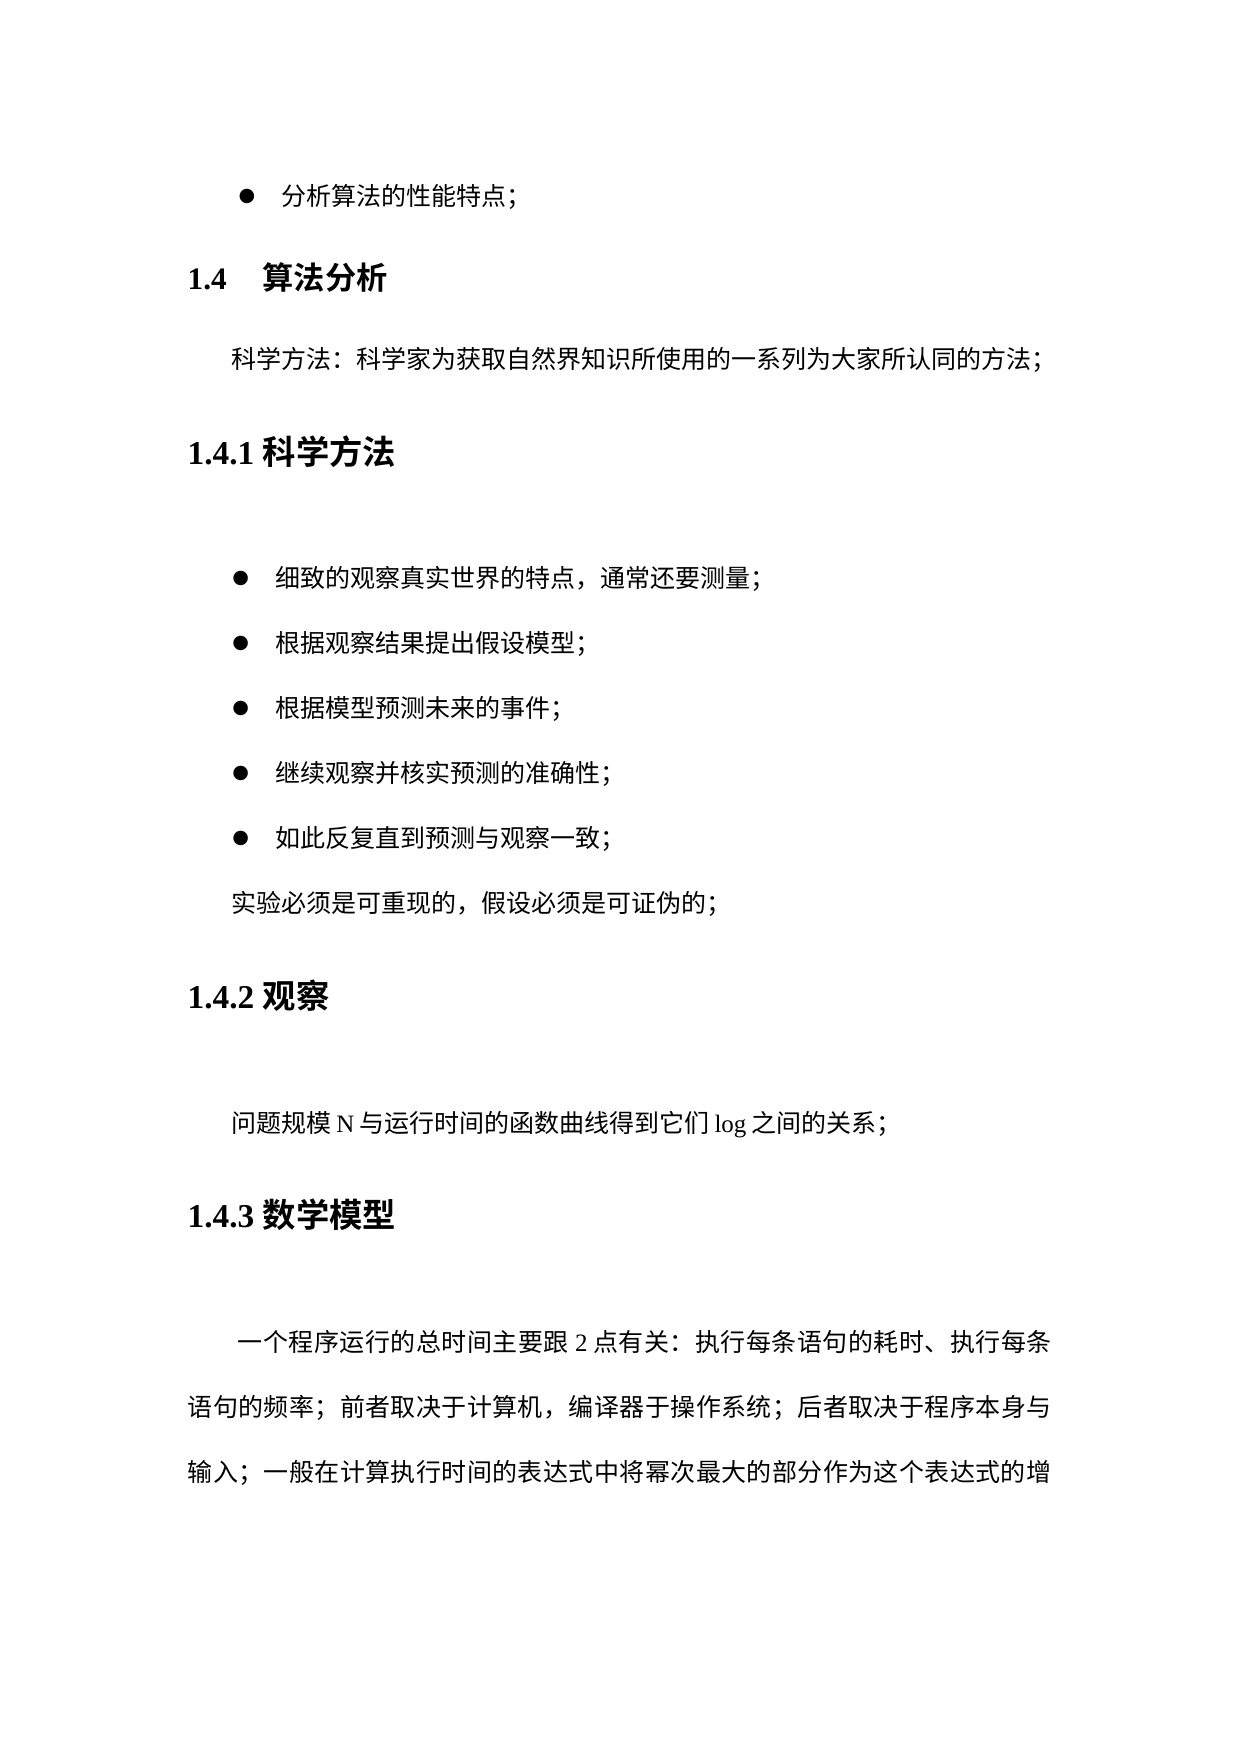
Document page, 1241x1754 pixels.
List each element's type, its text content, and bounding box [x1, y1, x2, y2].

list 细致的观察真实世界的特点，通常还要测量； [231, 544, 1053, 609]
list 继续观察并核实预测的准确性； [231, 739, 1053, 804]
subtitle 观察 [187, 962, 1053, 1027]
subtitle 数学模型 [187, 1181, 1053, 1246]
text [187, 1308, 1053, 1503]
list 如此反复直到预测与观察一致； [231, 804, 1053, 869]
list 根据模型预测未来的事件； [231, 674, 1053, 739]
text 科学方法：科学家为获取自然界知识所使用的一系列为大家所认同的方法； [231, 325, 1053, 390]
subtitle 科学方法 [187, 417, 1053, 482]
list 根据观察结果提出假设模型； [231, 609, 1053, 674]
text 问题规模N与运行时间的函数曲线得到它们log之间的关系； [231, 1089, 1053, 1154]
text 实验必须是可重现的，假设必须是可证伪的； [231, 869, 1053, 934]
subtitle 算法分析 [187, 244, 1053, 309]
list 分析算法的性能特点； [237, 162, 1053, 227]
